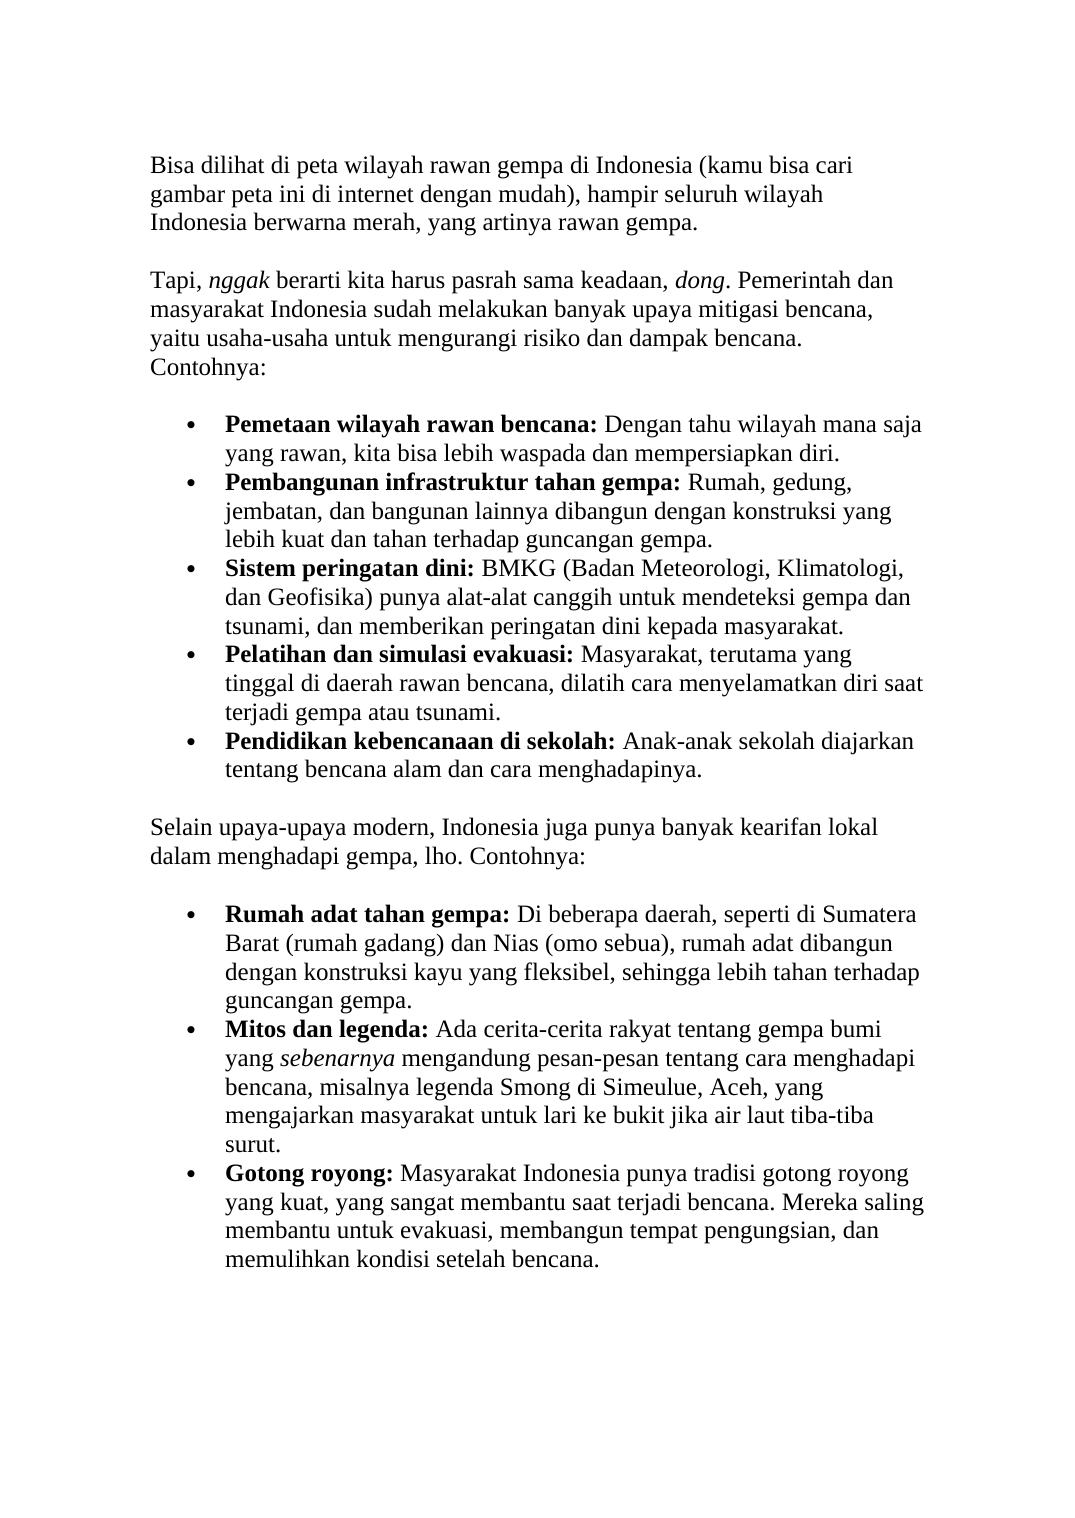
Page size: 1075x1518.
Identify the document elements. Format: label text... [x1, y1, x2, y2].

text Selain upaya-upaya modern, Indonesia juga punya banyak kearifan lokal dalam menghadapi gempa, lho. Contohnya: [150, 812, 925, 870]
list Sistem peringatan dini: BMKG (Badan Meteorologi, Klimatologi, dan Geofisika) punya alat-alat canggih untuk mendeteksi gempa dan tsunami, dan memberikan peringatan dini kepada masyarakat. [187, 553, 925, 639]
list Pelatihan dan simulasi evakuasi: Masyarakat, terutama yang tinggal di daerah rawan bencana, dilatih cara menyelamatkan diri saat terjadi gempa atau tsunami. [187, 639, 925, 726]
text Tapi, nggak berarti kita harus pasrah sama keadaan, dong. Pemerintah dan masyarakat Indonesia sudah melakukan banyak upaya mitigasi bencana, yaitu usaha-usaha untuk mengurangi risiko dan dampak bencana. Contohnya: [150, 265, 925, 380]
list Mitos dan legenda: Ada cerita-cerita rakyat tentang gempa bumi yang sebenarnya mengandung pesan-pesan tentang cara menghadapi bencana, misalnya legenda Smong di Simeulue, Aceh, yang mengajarkan masyarakat untuk lari ke bukit jika air laut tiba-tiba surut. [187, 1014, 925, 1158]
list Rumah adat tahan gempa: Di beberapa daerah, seperti di Sumatera Barat (rumah gadang) dan Nias (omo sebua), rumah adat dibangun dengan konstruksi kayu yang fleksibel, sehingga lebih tahan terhadap guncangan gempa. [187, 899, 925, 1014]
text Bisa dilihat di peta wilayah rawan gempa di Indonesia (kamu bisa cari gambar peta ini di internet dengan mudah), hampir seluruh wilayah Indonesia berwarna merah, yang artinya rawan gempa. [150, 150, 925, 236]
list Pemetaan wilayah rawan bencana: Dengan tahu wilayah mana saja yang rawan, kita bisa lebih waspada dan mempersiapkan diri. [187, 409, 925, 467]
list Gotong royong: Masyarakat Indonesia punya tradisi gotong royong yang kuat, yang sangat membantu saat terjadi bencana. Mereka saling membantu untuk evakuasi, membangun tempat pengungsian, dan memulihkan kondisi setelah bencana. [187, 1158, 925, 1273]
list Pendidikan kebencanaan di sekolah: Anak-anak sekolah diajarkan tentang bencana alam dan cara menghadapinya. [187, 726, 925, 783]
list Pembangunan infrastruktur tahan gempa: Rumah, gedung, jembatan, dan bangunan lainnya dibangun dengan konstruksi yang lebih kuat dan tahan terhadap guncangan gempa. [187, 467, 925, 553]
